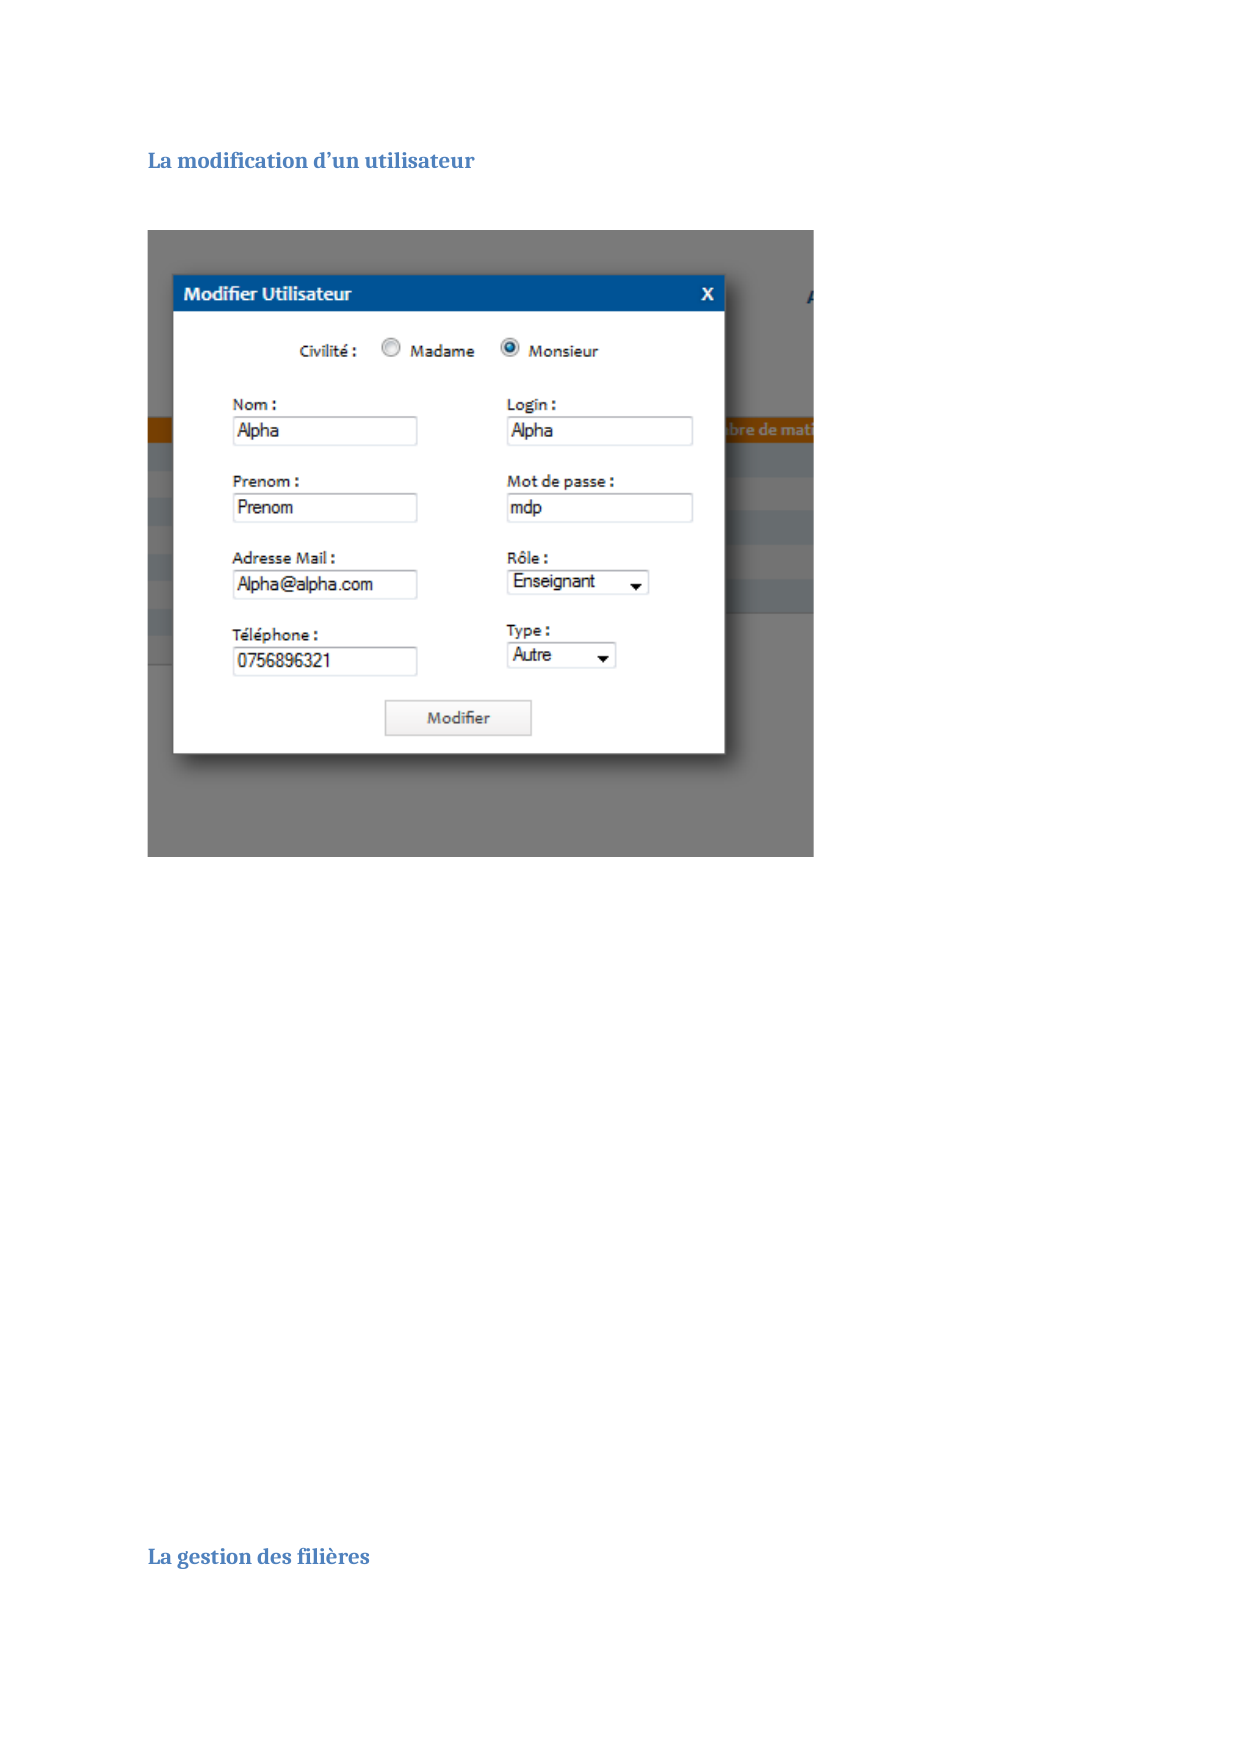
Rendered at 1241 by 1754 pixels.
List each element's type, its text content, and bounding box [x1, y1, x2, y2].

subtitle La modification d’un utilisateur [148, 148, 1093, 174]
subtitle La gestion des filières [148, 1544, 1093, 1570]
picture [147, 230, 814, 857]
